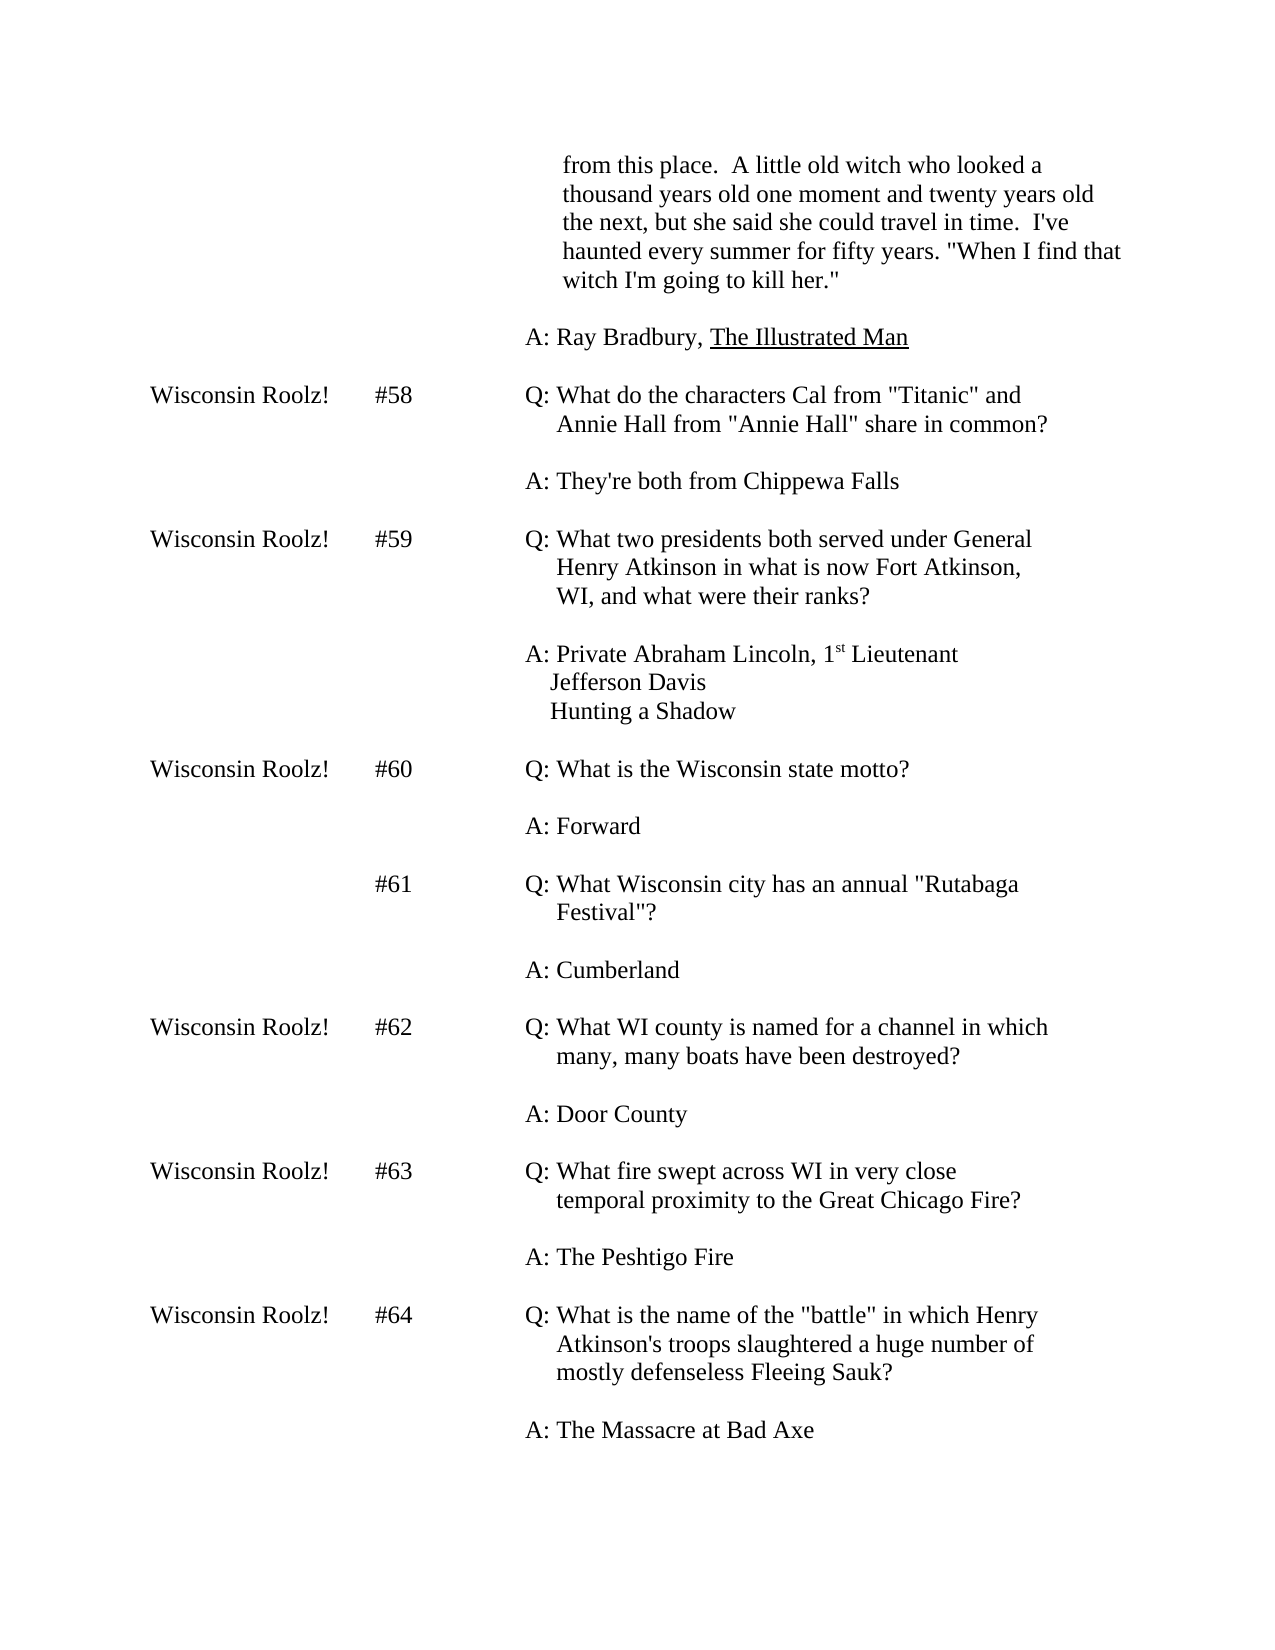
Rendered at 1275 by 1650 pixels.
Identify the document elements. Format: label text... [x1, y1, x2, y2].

text Wisconsin Roolz! #60 Q: What is the Wisconsin state motto? [150, 754, 1125, 782]
text Annie Hall from "Annie Hall" share in common? [150, 409, 1125, 437]
text Wisconsin Roolz! #58 Q: What do the characters Cal from "Titanic" and [150, 380, 1125, 409]
text from this place. A little old witch who looked a thousand years old one moment and twenty years old the next, but she said she could travel in time. I've haunted every summer for fifty years. "When I find that witch I'm going to kill her." [562, 150, 1125, 294]
text WI, and what were their ranks? [150, 581, 1125, 610]
text A: The Peshtigo Fire [150, 1242, 1125, 1271]
text Wisconsin Roolz! #62 Q: What WI county is named for a channel in which [150, 1012, 1125, 1041]
text Wisconsin Roolz! #63 Q: What fire swept across WI in very close [150, 1156, 1125, 1185]
text A: Private Abraham Lincoln, 1st Lieutenant [150, 639, 1125, 667]
text Wisconsin Roolz! #59 Q: What two presidents both served under General [150, 524, 1125, 552]
text Atkinson's troops slaughtered a huge number of [150, 1329, 1125, 1357]
text #61 Q: What Wisconsin city has an annual "Rutabaga [150, 869, 1125, 897]
text A: Forward [150, 811, 1125, 840]
text Wisconsin Roolz! #64 Q: What is the name of the "battle" in which Henry [150, 1300, 1125, 1329]
text A: Door County [150, 1099, 1125, 1127]
text many, many boats have been destroyed? [150, 1041, 1125, 1070]
text A: They're both from Chippewa Falls [150, 466, 1125, 495]
text A: Cumberland [150, 955, 1125, 984]
text Hunting a Shadow [150, 696, 1125, 725]
text A: Ray Bradbury, The Illustrated Man [150, 322, 1125, 351]
text A: The Massacre at Bad Axe [150, 1415, 1125, 1444]
text Jefferson Davis [150, 667, 1125, 696]
text Festival"? [150, 897, 1125, 926]
text mostly defenseless Fleeing Sauk? [150, 1357, 1125, 1386]
text temporal proximity to the Great Chicago Fire? [150, 1185, 1125, 1214]
text Henry Atkinson in what is now Fort Atkinson, [150, 552, 1125, 581]
